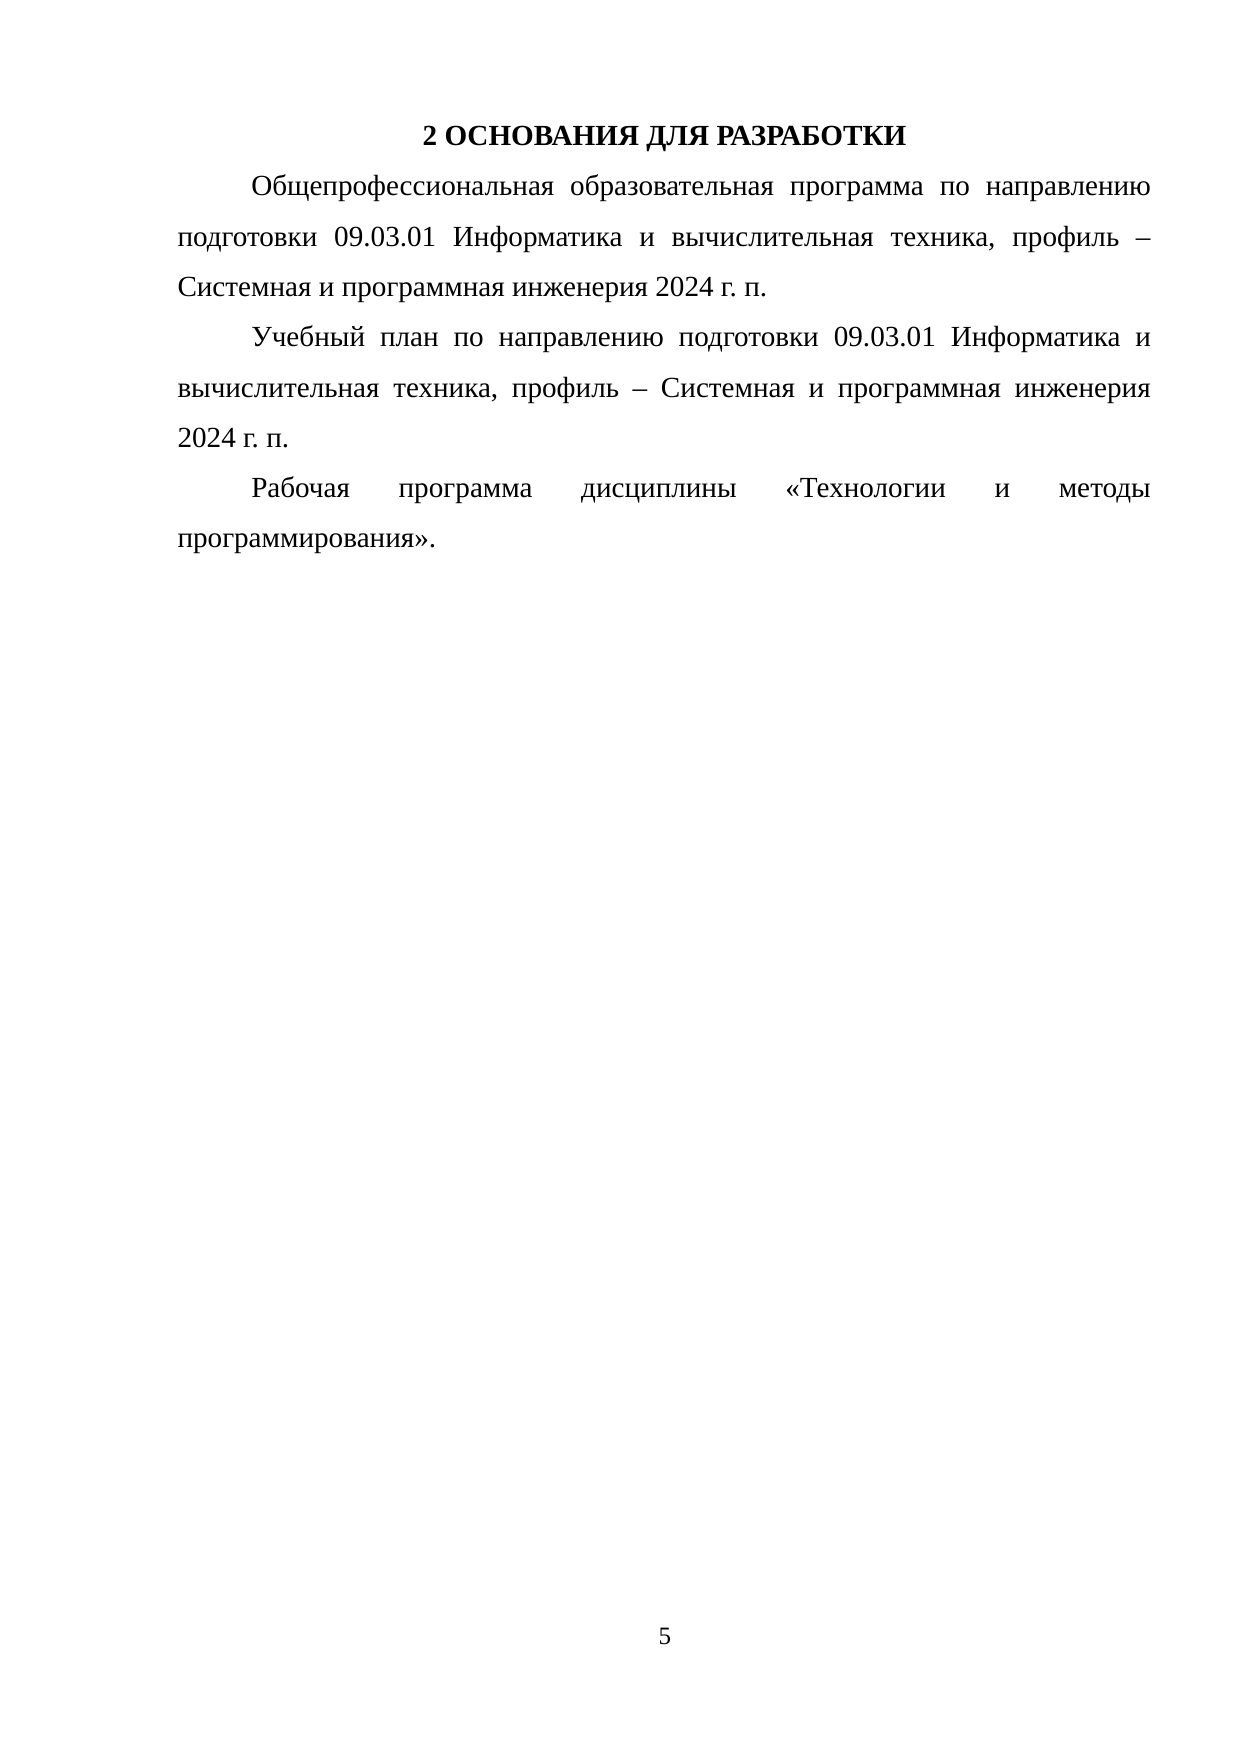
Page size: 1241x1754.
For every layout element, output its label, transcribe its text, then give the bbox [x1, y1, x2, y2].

text Рабочая программа дисциплины «Технологии и методы программирования». [177, 470, 1152, 554]
text Учебный план по направлению подготовки 09.03.01 Информатика и вычислительная техника, профиль – Системная и программная инженерия 2024 г. п. [177, 319, 1152, 453]
text 2 ОСНОВАНИЯ ДЛЯ РАЗРАБОТКИ [177, 118, 1152, 152]
text Общепрофессиональная образовательная программа по направлению подготовки 09.03.01 Информатика и вычислительная техника, профиль – Системная и программная инженерия 2024 г. п. [177, 168, 1152, 303]
